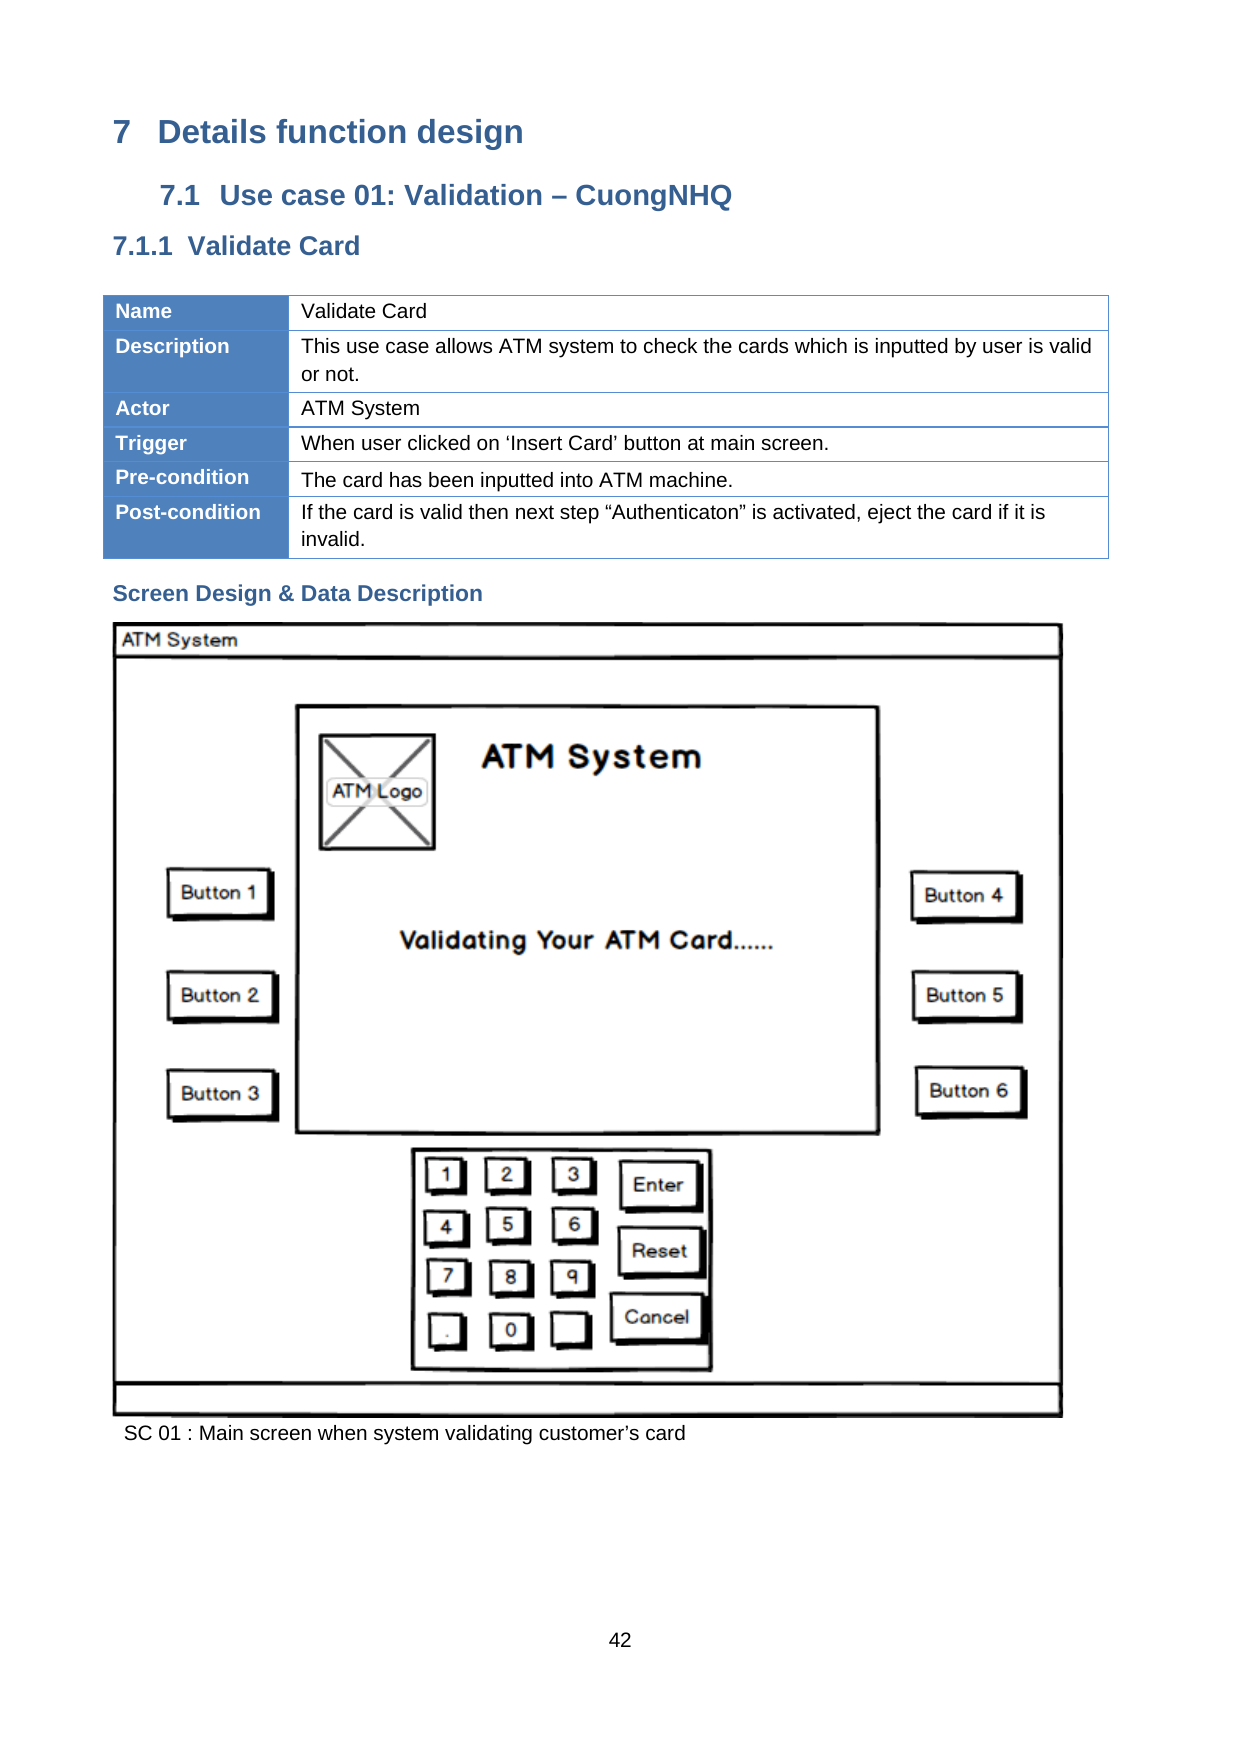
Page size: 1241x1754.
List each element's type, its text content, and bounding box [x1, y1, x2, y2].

table_cell Pre-condition [104, 462, 288, 496]
table_cell ATM System [289, 393, 1108, 426]
table_cell Actor [104, 393, 288, 426]
table_cell Trigger [104, 428, 288, 461]
subtitle Screen Design & Data Description [112, 579, 1128, 606]
table_header Name [104, 296, 288, 330]
subtitle Validate Card [112, 228, 1128, 262]
table_cell If the card is valid then next step “Authenticaton” is activated, eject the card if it is invalid. [289, 497, 1108, 558]
text SC 01 : Main screen when system validating customer’s card [112, 1418, 1128, 1445]
subtitle Details function design [112, 112, 1128, 151]
table_cell The card has been inputted into ATM machine. [289, 462, 1108, 496]
subtitle Use case 01: Validation – CuongNHQ [159, 177, 1128, 211]
table_cell This use case allows ATM system to check the cards which is inputted by user is valid or not. [289, 331, 1108, 392]
table_cell Description [104, 331, 288, 392]
table_cell Post-condition [104, 497, 288, 558]
table_cell When user clicked on ‘Insert Card’ button at main screen. [289, 428, 1108, 461]
picture [112, 622, 1064, 1418]
table_header Validate Card [289, 296, 1108, 330]
